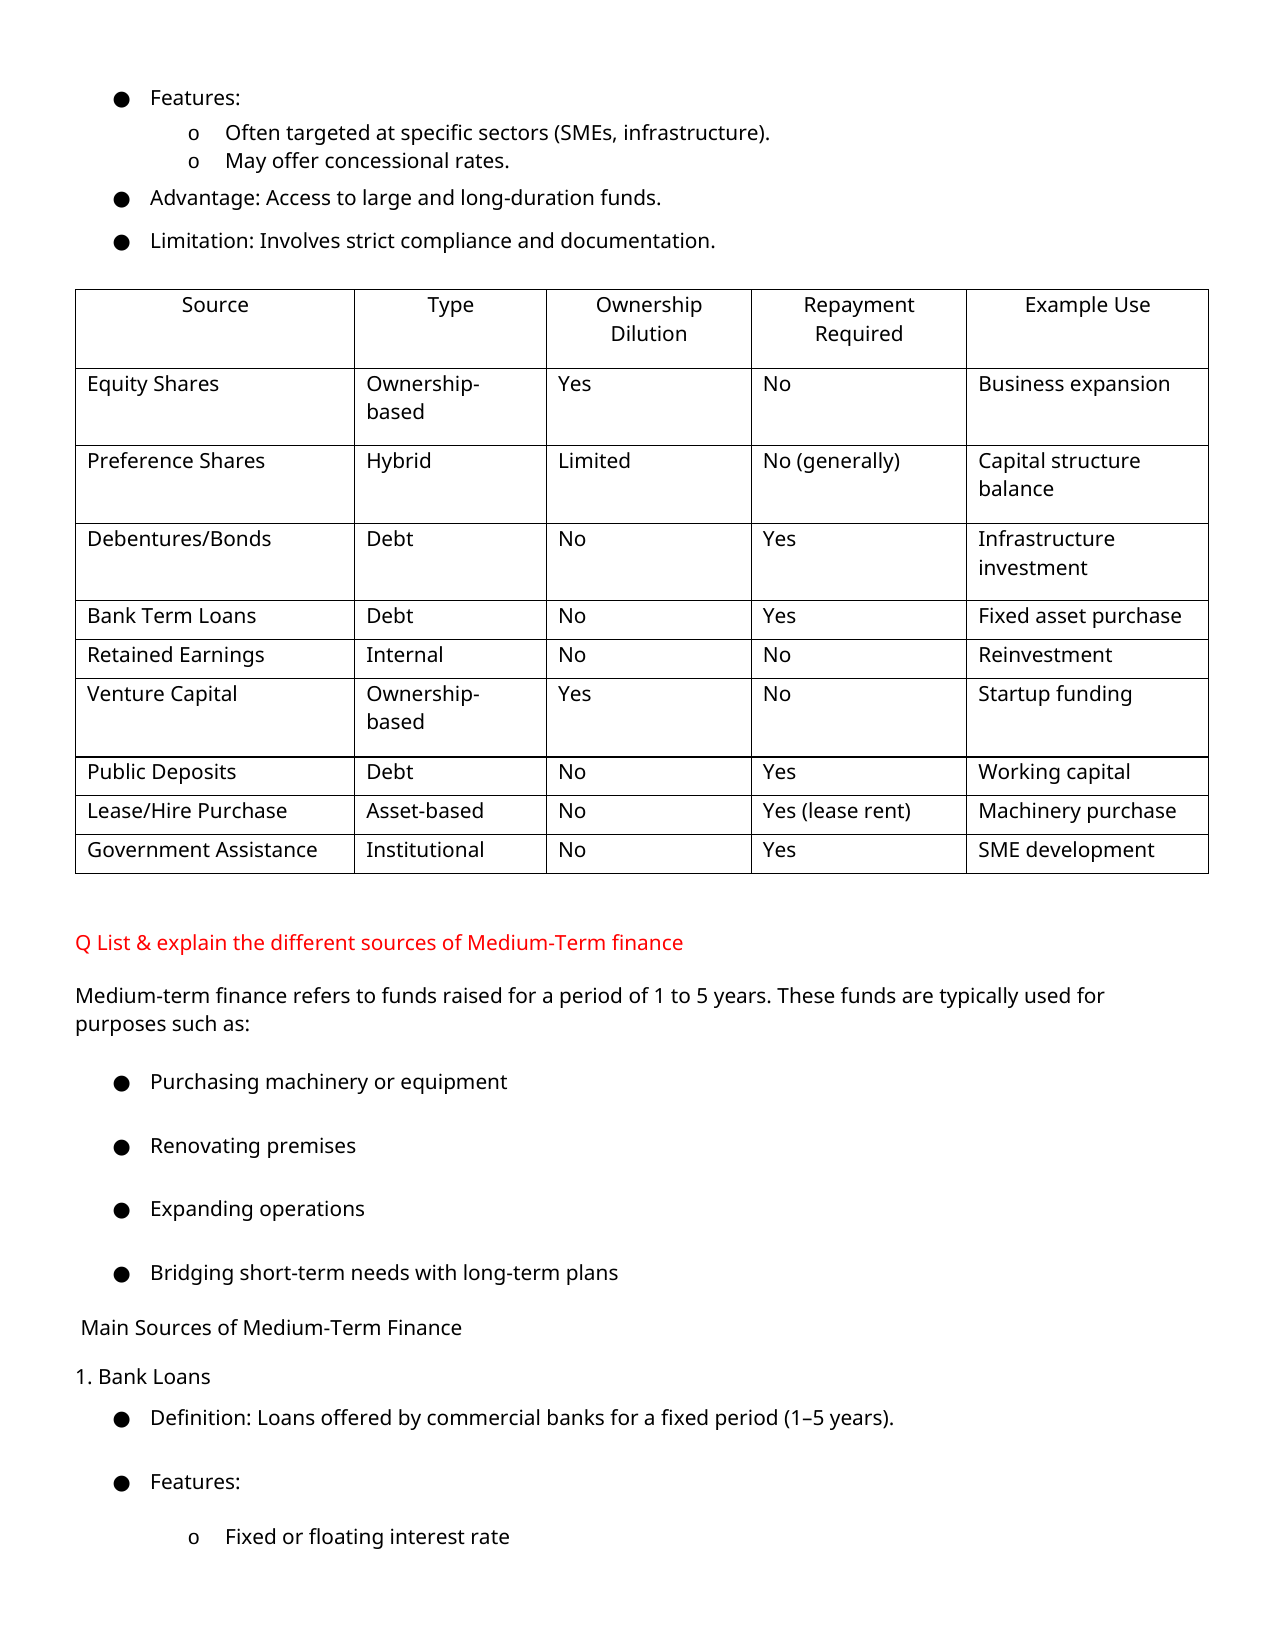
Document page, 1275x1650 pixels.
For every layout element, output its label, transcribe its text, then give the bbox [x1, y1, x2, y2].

table_cell No [752, 640, 966, 678]
list Advantage: Access to large and long-duration funds. [112, 175, 1200, 217]
table_cell Hybrid [355, 446, 546, 523]
list May offer concessional rates. [187, 146, 1200, 175]
list Renovating premises [112, 1122, 1200, 1165]
table_cell No (generally) [752, 446, 966, 523]
table_cell Asset-based [355, 796, 546, 834]
table_cell Yes [752, 835, 966, 873]
table_cell Working capital [967, 758, 1208, 795]
table_cell Fixed asset purchase [967, 601, 1208, 639]
table_cell Ownership-based [355, 679, 546, 756]
table_cell No [547, 796, 751, 834]
table_cell Retained Earnings [76, 640, 354, 678]
table_cell Business expansion [967, 369, 1208, 445]
table_cell Infrastructure investment [967, 524, 1208, 600]
table_cell Lease/Hire Purchase [76, 796, 354, 834]
table_header Type [355, 290, 546, 368]
table_cell Yes [752, 758, 966, 795]
table_cell Limited [547, 446, 751, 523]
table_cell Bank Term Loans [76, 601, 354, 639]
list Fixed or floating interest rate [187, 1522, 1200, 1551]
table_cell Machinery purchase [967, 796, 1208, 834]
table_cell Capital structure balance [967, 446, 1208, 523]
table_cell Yes [547, 679, 751, 756]
text Q List & explain the different sources of Medium-Term finance [75, 928, 1200, 956]
table_header Example Use [967, 290, 1208, 368]
table_cell No [752, 369, 966, 445]
table_cell Ownership-based [355, 369, 546, 445]
table_cell Yes [752, 524, 966, 600]
table_cell Debt [355, 758, 546, 795]
table_cell Startup funding [967, 679, 1208, 756]
list Features: [112, 1458, 1200, 1501]
list Limitation: Involves strict compliance and documentation. [112, 217, 1200, 260]
table_cell Preference Shares [76, 446, 354, 523]
table_cell Public Deposits [76, 758, 354, 795]
table_cell No [547, 524, 751, 600]
table_cell Institutional [355, 835, 546, 873]
table_header Source [76, 290, 354, 368]
table_cell No [547, 758, 751, 795]
list Features: [112, 75, 1200, 118]
table_cell Reinvestment [967, 640, 1208, 678]
table_cell No [752, 679, 966, 756]
table_cell Internal [355, 640, 546, 678]
table_cell Equity Shares [76, 369, 354, 445]
table_cell Debt [355, 601, 546, 639]
text Medium-term finance refers to funds raised for a period of 1 to 5 years. These funds are typically used for purposes such as: [75, 981, 1200, 1038]
subtitle Main Sources of Medium-Term Finance [75, 1313, 1200, 1341]
table_header Ownership Dilution [547, 290, 751, 368]
table_cell SME development [967, 835, 1208, 873]
subtitle 1. Bank Loans [75, 1362, 1200, 1391]
table_cell Debentures/Bonds [76, 524, 354, 600]
list Definition: Loans offered by commercial banks for a fixed period (1–5 years). [112, 1395, 1200, 1438]
list Often targeted at specific sectors (SMEs, infrastructure). [187, 118, 1200, 146]
table_cell Government Assistance [76, 835, 354, 873]
list Bridging short-term needs with long-term plans [112, 1249, 1200, 1292]
list Expanding operations [112, 1186, 1200, 1229]
list Purchasing machinery or equipment [112, 1059, 1200, 1102]
table_cell No [547, 640, 751, 678]
table_cell No [547, 601, 751, 639]
table_cell Yes (lease rent) [752, 796, 966, 834]
table_cell Venture Capital [76, 679, 354, 756]
table_cell Yes [752, 601, 966, 639]
table_cell Debt [355, 524, 546, 600]
table_cell No [547, 835, 751, 873]
table_cell Yes [547, 369, 751, 445]
table_header Repayment Required [752, 290, 966, 368]
